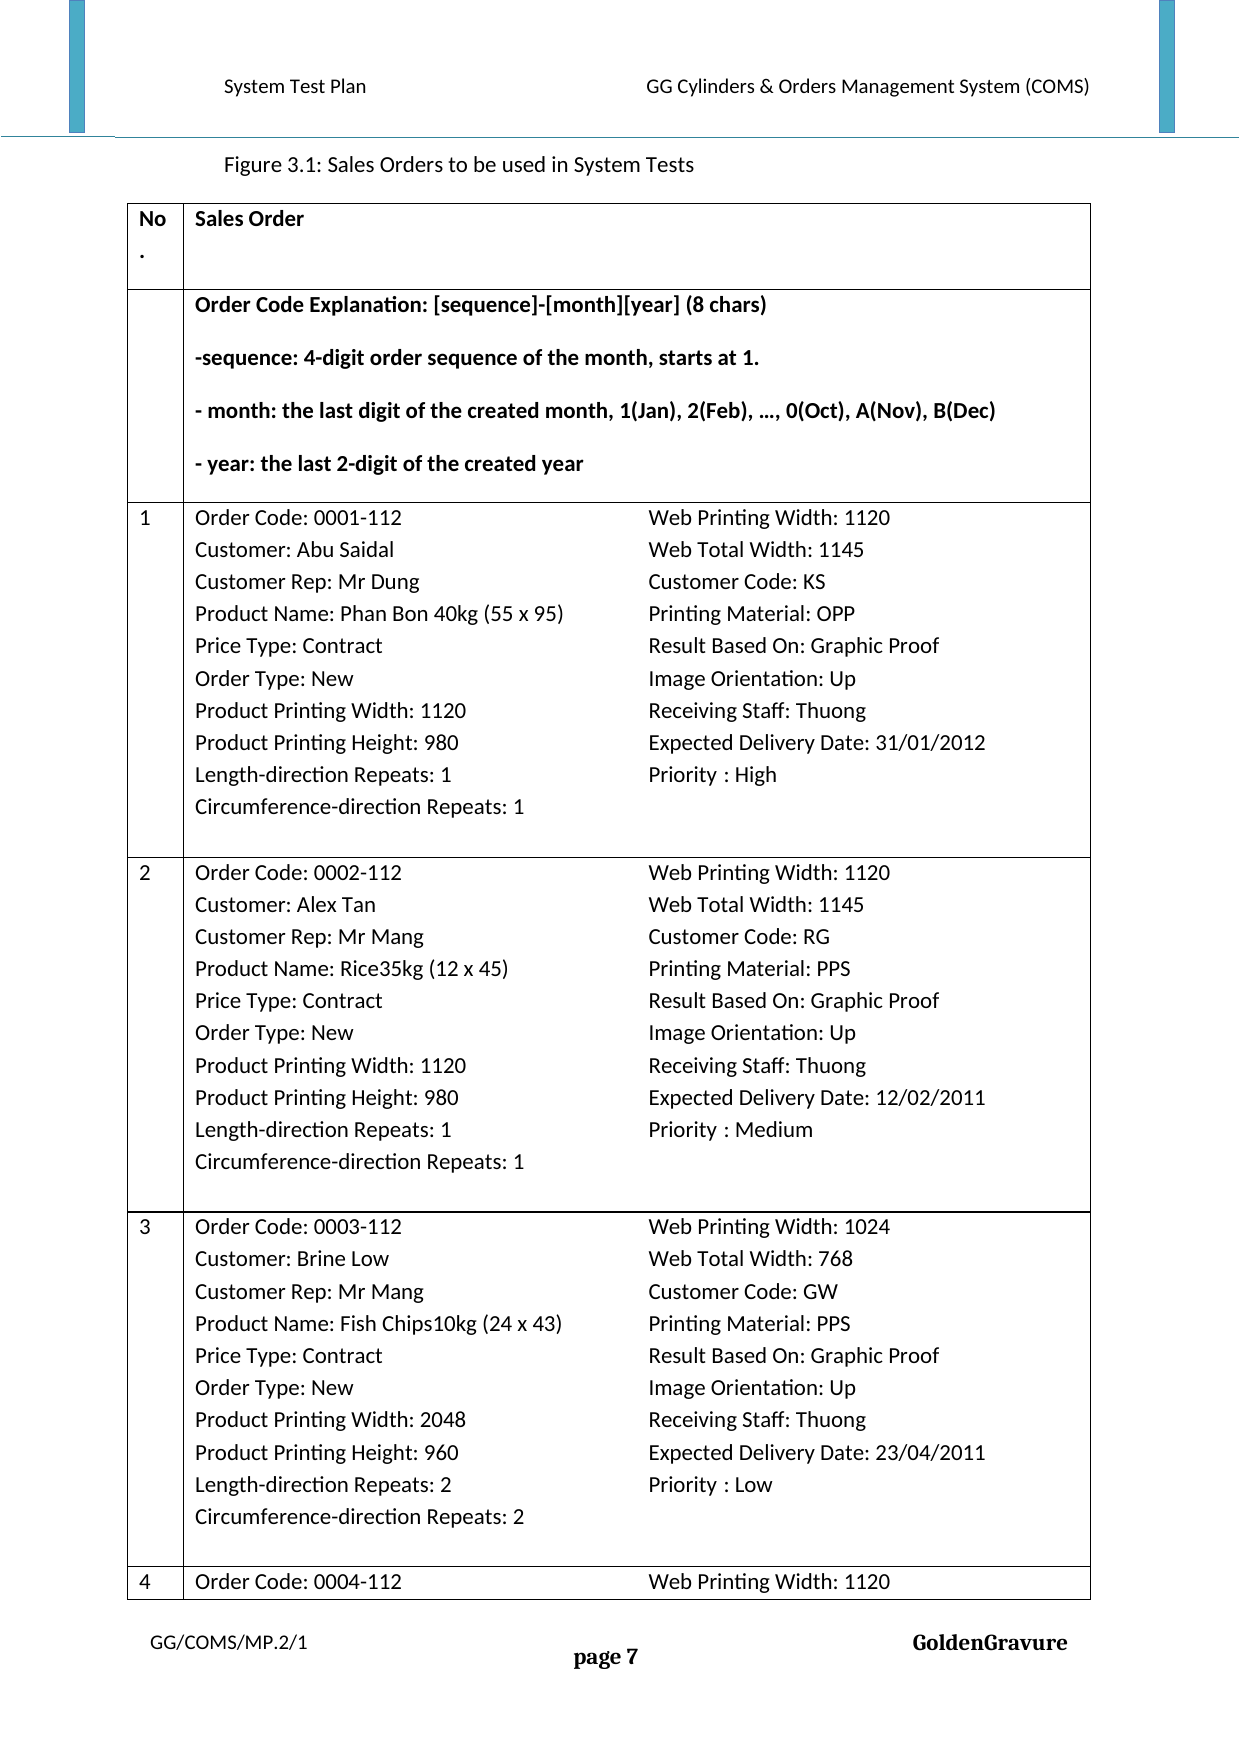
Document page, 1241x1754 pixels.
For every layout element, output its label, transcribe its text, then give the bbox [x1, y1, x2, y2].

table_cell 1 [128, 503, 183, 857]
table_cell 2 [128, 858, 183, 1211]
text Figure 3.1: Sales Orders to be used in System Tests [224, 150, 1090, 178]
table_cell Order Code Explanation: [sequence]-[month][year] (8 chars) -sequence: 4-digit order sequence of the month, starts at 1. - month: the last digit of the created month, 1(Jan), 2(Feb), …, 0(Oct), A(Nov), B(Dec) - year: the last 2-digit of the created year [184, 290, 1090, 502]
table_cell Order Code: 0003-112 Customer: Brine Low Customer Rep: Mr Mang Product Name: Fish Chips10kg (24 x 43) Price Type: Contract Order Type: New Product Printing Width: 2048 Product Printing Height: 960 Length-direction Repeats: 2 Circumference-direction Repeats: 2 [184, 1213, 637, 1566]
table_cell Order Code: 0002-112 Customer: Alex Tan Customer Rep: Mr Mang Product Name: Rice35kg (12 x 45) Price Type: Contract Order Type: New Product Printing Width: 1120 Product Printing Height: 980 Length-direction Repeats: 1 Circumference-direction Repeats: 1 [184, 858, 637, 1211]
table_cell Web Printing Width: 1120 Web Total Width: 1145 Customer Code: KS Printing Material: OPP Result Based On: Graphic Proof Image Orientation: Up Receiving Staff: Thuong Expected Delivery Date: 31/01/2012 Priority : High [637, 503, 1090, 857]
table_cell Web Printing Width: 1024 Web Total Width: 768 Customer Code: GW Printing Material: PPS Result Based On: Graphic Proof Image Orientation: Up Receiving Staff: Thuong Expected Delivery Date: 23/04/2011 Priority : Low [637, 1213, 1090, 1566]
table_cell Order Code: 0001-112 Customer: Abu Saidal Customer Rep: Mr Dung Product Name: Phan Bon 40kg (55 x 95) Price Type: Contract Order Type: New Product Printing Width: 1120 Product Printing Height: 980 Length-direction Repeats: 1 Circumference-direction Repeats: 1 [184, 503, 637, 857]
table_header Sales Order [184, 204, 1090, 289]
table_cell [128, 290, 183, 502]
table_cell Web Printing Width: 1120 Web Total Width: 1145 Customer Code: RG Printing Material: PPS Result Based On: Graphic Proof Image Orientation: Up Receiving Staff: Thuong Expected Delivery Date: 12/02/2011 Priority : Medium [637, 858, 1090, 1211]
table_cell 4 [128, 1567, 183, 1599]
table_cell 3 [128, 1213, 183, 1566]
table_header No. [128, 204, 183, 289]
